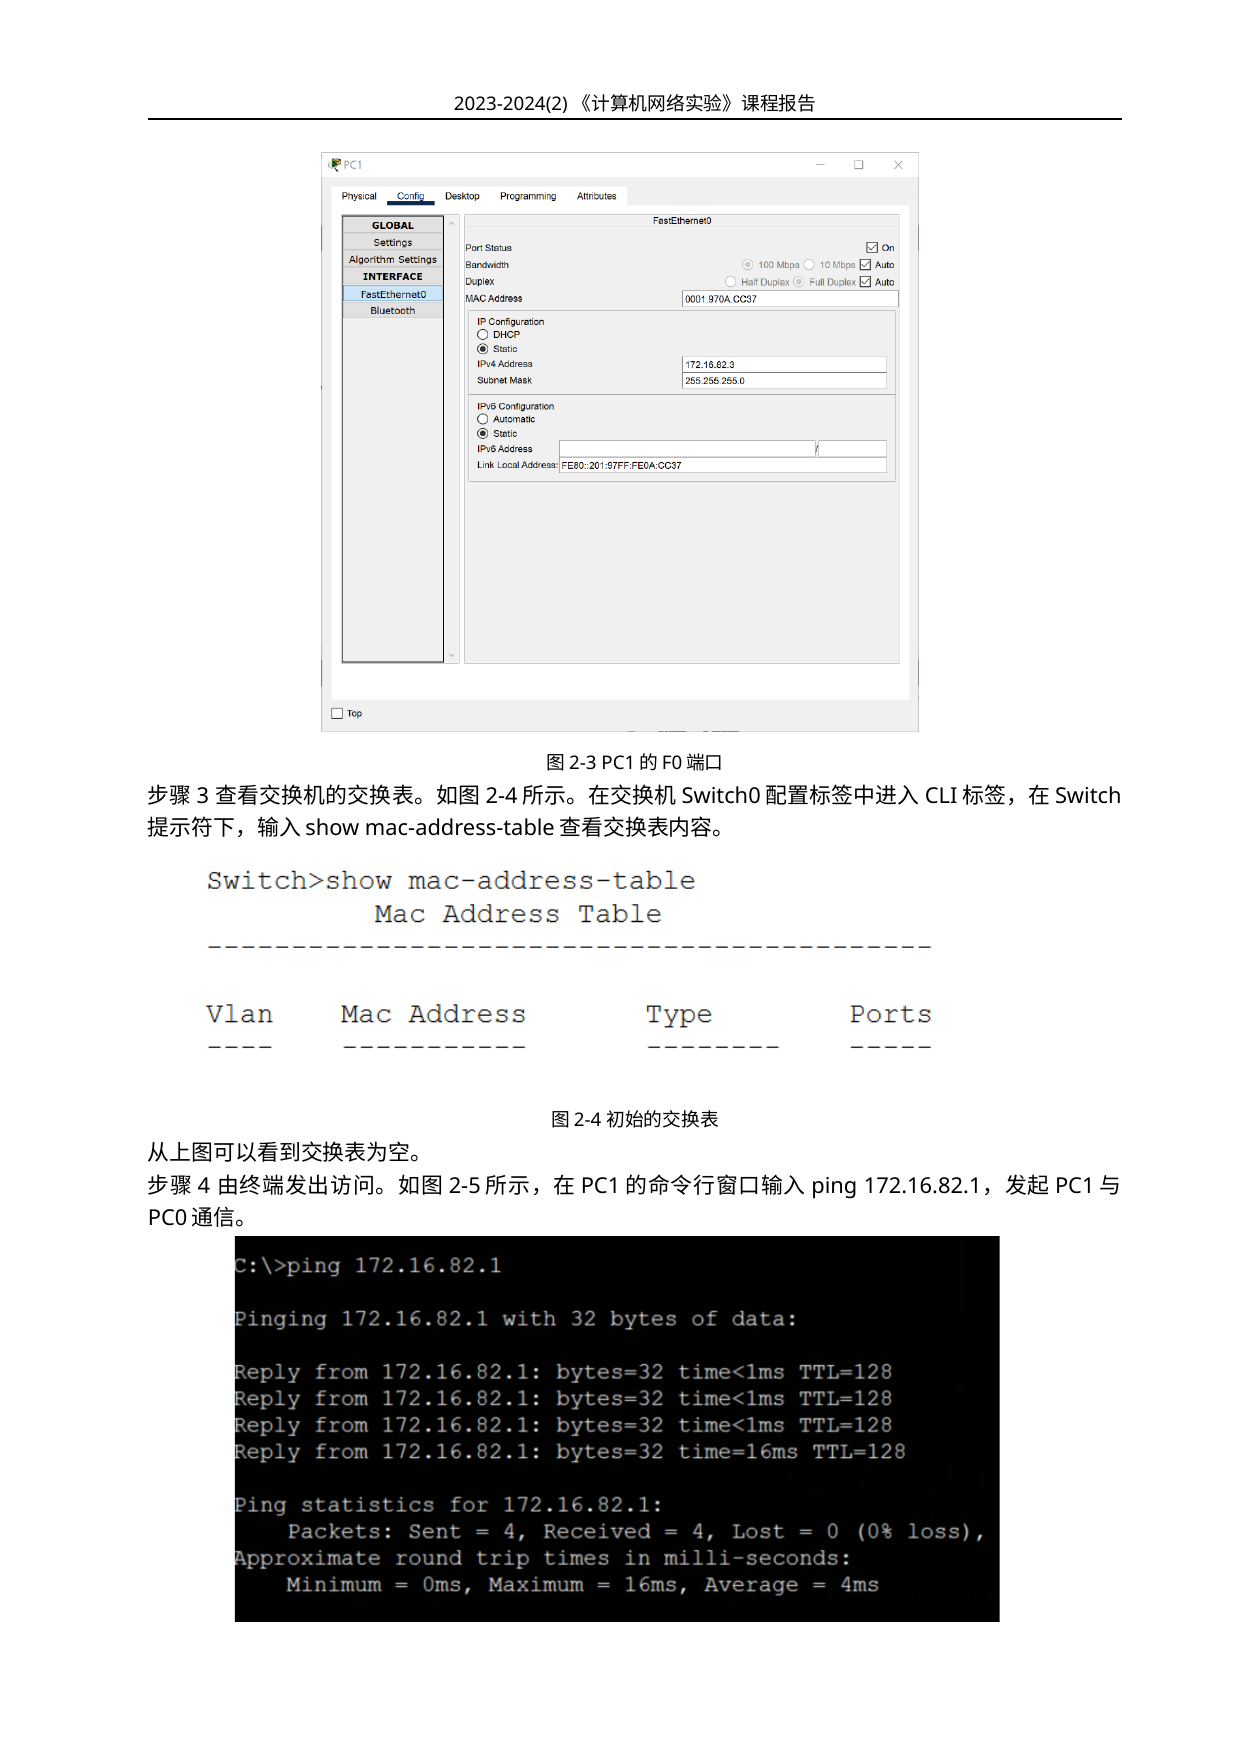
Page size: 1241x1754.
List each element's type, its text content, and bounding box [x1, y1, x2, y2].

picture [321, 152, 919, 732]
picture [234, 1236, 1000, 1622]
picture [201, 844, 1069, 1075]
text 步骤4 由终端发出访问。如图2-5所示，在PC1的命令行窗口输入ping 172.16.82.1，发起PC1与PC0通信。 [148, 1167, 1122, 1232]
text 从上图可以看到交换表为空。 [148, 1135, 1122, 1167]
text 步骤3 查看交换机的交换表。如图2-4所示。在交换机Switch0配置标签中进入CLI标签，在Switch提示符下，输入show mac-address-table查看交换表内容。 [148, 777, 1122, 842]
